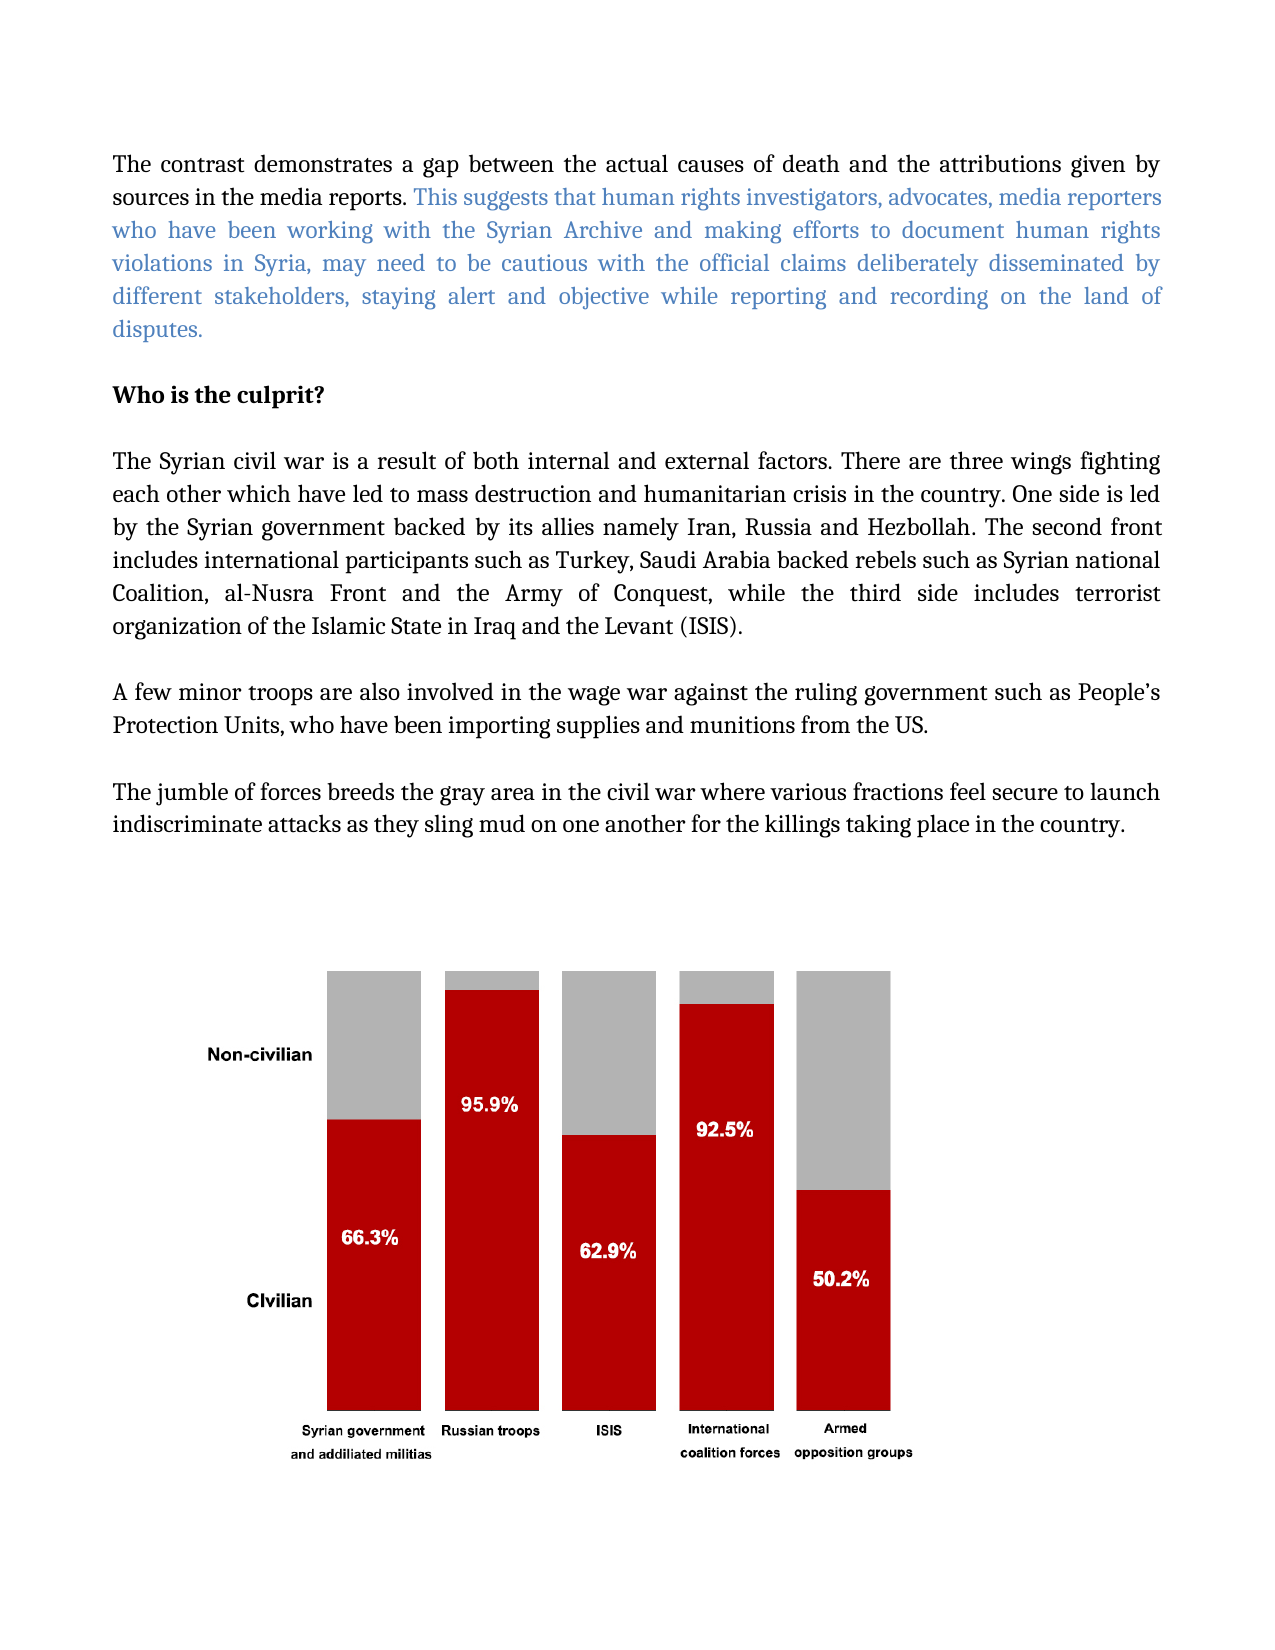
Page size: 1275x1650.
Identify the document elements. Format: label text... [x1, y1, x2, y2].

text Who is the culprit? [112, 381, 1162, 410]
picture [192, 876, 1046, 1486]
text A few minor troops are also involved in the wage war against the ruling government such as People’s Protection Units, who have been importing supplies and munitions from the US. [112, 678, 1162, 740]
text The Syrian civil war is a result of both internal and external factors. There are three wings fighting each other which have led to mass destruction and humanitarian crisis in the country. One side is led by the Syrian government backed by its allies namely Iran, Russia and Hezbollah. The second front includes international participants such as Turkey, Saudi Arabia backed rebels such as Syrian national Coalition, al-Nusra Front and the Army of Conquest, while the third side includes terrorist organization of the Islamic State in Iraq and the Levant (ISIS). [112, 447, 1162, 641]
text The contrast demonstrates a gap between the actual causes of death and the attributions given by sources in the media reports. This suggests that human rights investigators, advocates, media reporters who have been working with the Syrian Archive and making efforts to document human rights violations in Syria, may need to be cautious with the official claims deliberately disseminated by different stakeholders, staying alert and objective while reporting and recording on the land of disputes. [112, 150, 1162, 344]
text The jumble of forces breeds the gray area in the civil war where various fractions feel secure to launch indiscriminate attacks as they sling mud on one another for the killings taking place in the country. [112, 777, 1162, 839]
